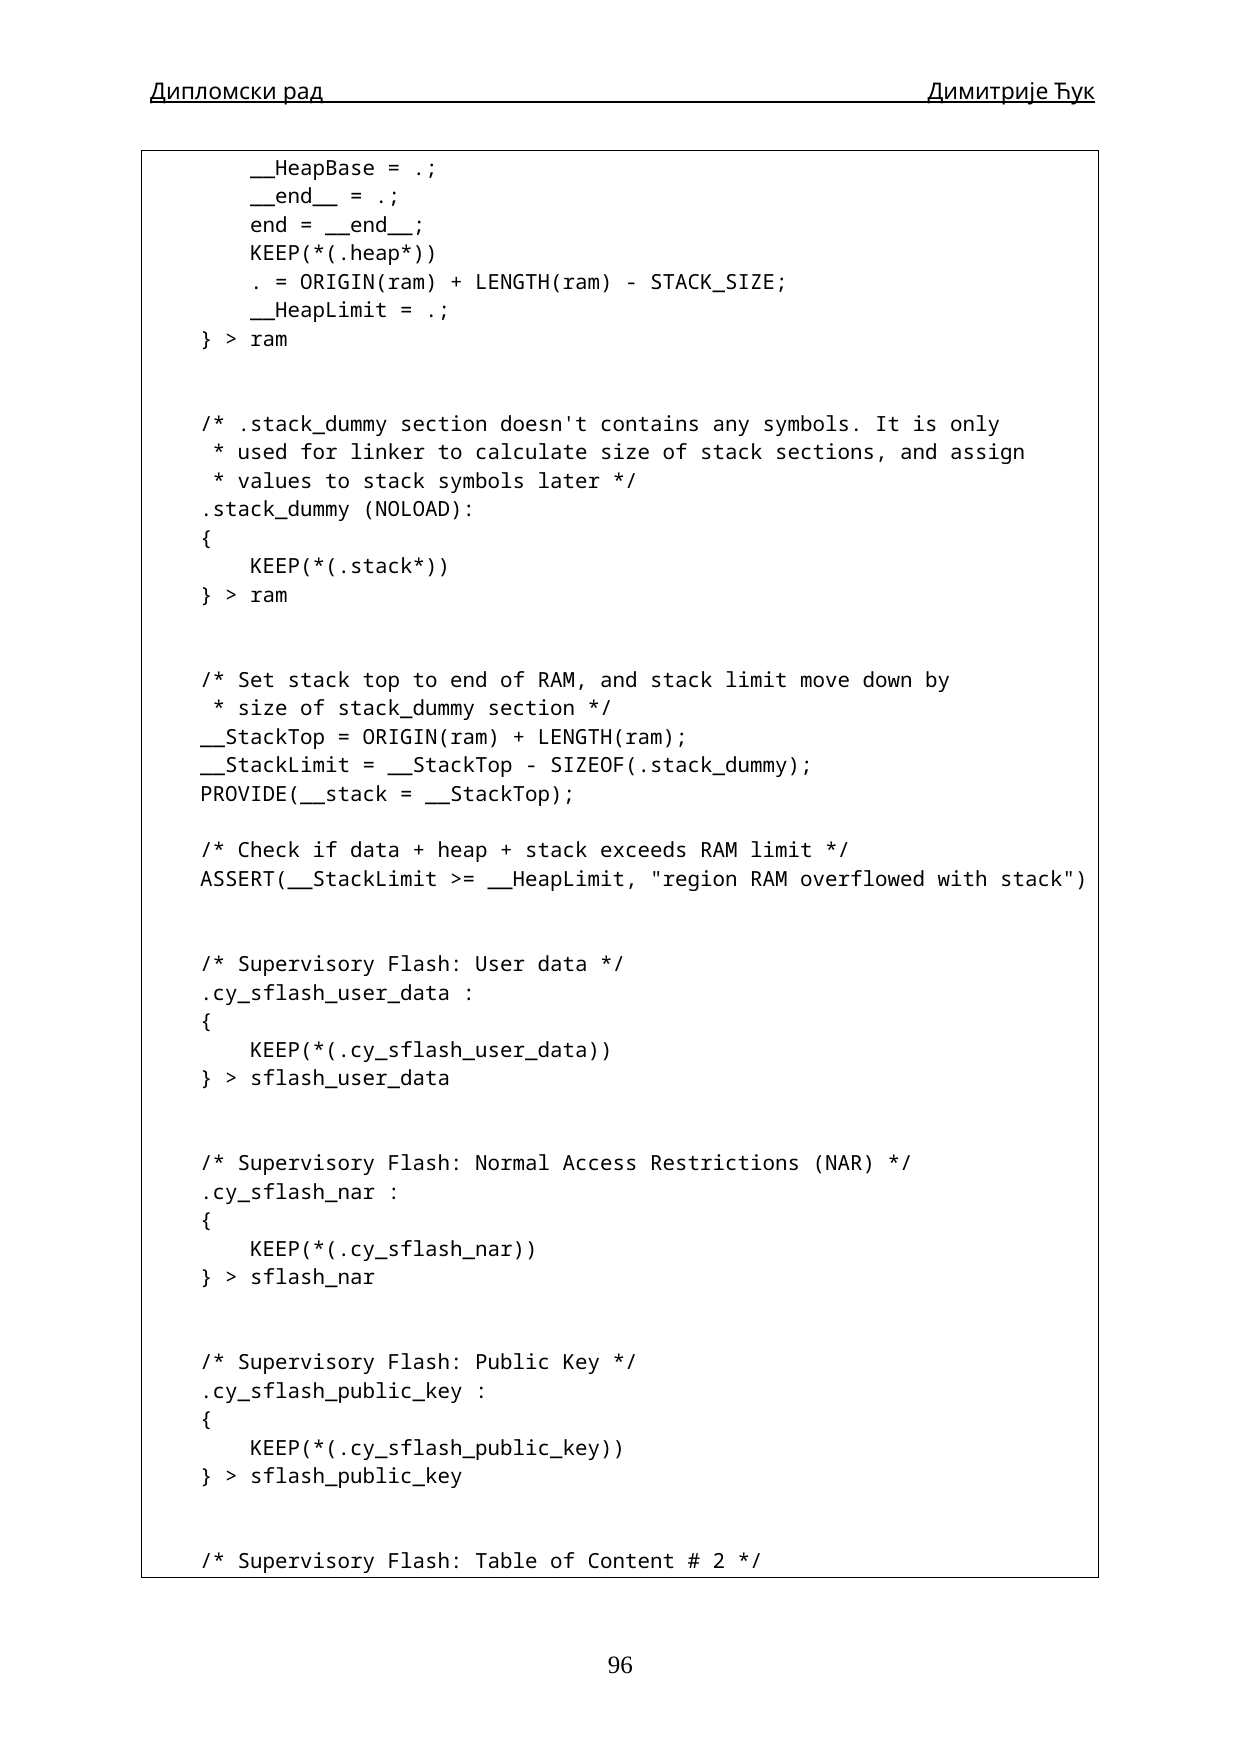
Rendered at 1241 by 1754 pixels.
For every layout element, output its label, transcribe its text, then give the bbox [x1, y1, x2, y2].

text end = __end__; [150, 210, 1090, 238]
text __StackLimit = __StackTop - SIZEOF(.stack_dummy); [150, 750, 1090, 779]
text .cy_sflash_public_key : [150, 1376, 1090, 1404]
text } > sflash_user_data [150, 1063, 1090, 1092]
text KEEP(*(.cy_sflash_public_key)) [150, 1433, 1090, 1461]
text } > ram [150, 324, 1090, 352]
text { [150, 1205, 1090, 1234]
text KEEP(*(.heap*)) [150, 238, 1090, 267]
text __StackTop = ORIGIN(ram) + LENGTH(ram); [150, 722, 1090, 750]
text * used for linker to calculate size of stack sections, and assign [150, 437, 1090, 466]
text } > ram [150, 580, 1090, 608]
text .cy_sflash_user_data : [150, 978, 1090, 1006]
text /* .stack_dummy section doesn't contains any symbols. It is only [150, 409, 1090, 437]
text /* Supervisory Flash: Normal Access Restrictions (NAR) */ [150, 1148, 1090, 1177]
text __HeapLimit = .; [150, 295, 1090, 324]
text { [150, 1404, 1090, 1433]
text { [150, 523, 1090, 551]
text { [150, 1006, 1090, 1035]
text } > sflash_nar [150, 1262, 1090, 1291]
text /* Set stack top to end of RAM, and stack limit move down by [150, 665, 1090, 693]
text ASSERT(__StackLimit >= __HeapLimit, "region RAM overflowed with stack") [150, 864, 1090, 892]
text * size of stack_dummy section */ [150, 693, 1090, 722]
text /* Supervisory Flash: Public Key */ [150, 1347, 1090, 1376]
text PROVIDE(__stack = __StackTop); [150, 779, 1090, 807]
text KEEP(*(.cy_sflash_user_data)) [150, 1035, 1090, 1063]
text /* Supervisory Flash: Table of Content # 2 */ [142, 1543, 1098, 1577]
text KEEP(*(.stack*)) [150, 551, 1090, 580]
text __end__ = .; [150, 182, 1090, 210]
text /* Supervisory Flash: User data */ [150, 949, 1090, 978]
text KEEP(*(.cy_sflash_nar)) [150, 1234, 1090, 1262]
text * values to stack symbols later */ [150, 466, 1090, 494]
text /* Check if data + heap + stack exceeds RAM limit */ [150, 836, 1090, 864]
text .cy_sflash_nar : [150, 1177, 1090, 1205]
text . = ORIGIN(ram) + LENGTH(ram) - STACK_SIZE; [150, 267, 1090, 295]
text } > sflash_public_key [150, 1461, 1090, 1490]
text .stack_dummy (NOLOAD): [150, 494, 1090, 523]
text __HeapBase = .; [142, 151, 1098, 182]
